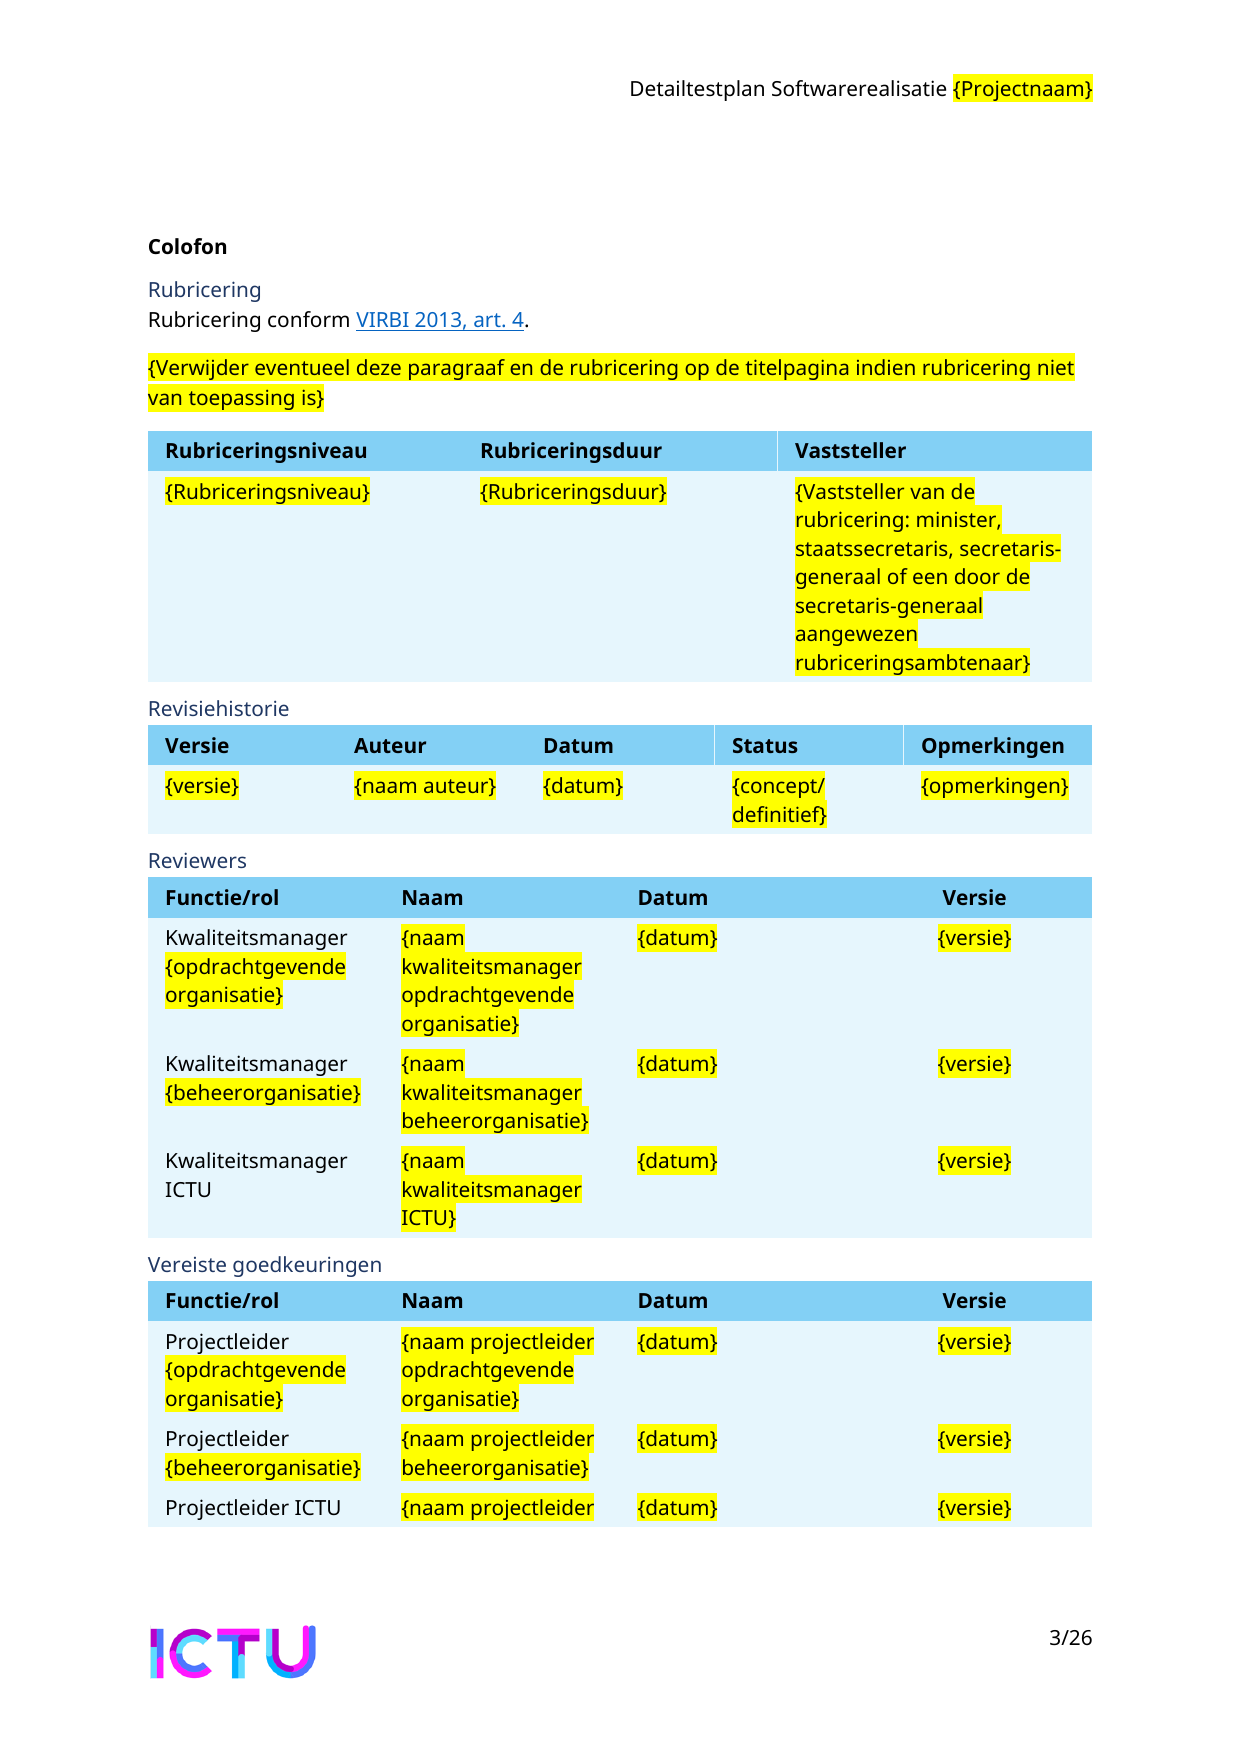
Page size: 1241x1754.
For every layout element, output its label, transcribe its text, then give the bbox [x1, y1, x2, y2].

subtitle Colofon [148, 232, 1092, 260]
table_header Versie [856, 877, 1092, 918]
subtitle Reviewers [148, 847, 1092, 875]
table_cell Kwaliteitsmanager {beheerorganisatie} [148, 1043, 384, 1140]
table_header Rubriceringsduur [463, 431, 777, 471]
table_cell {naam kwaliteitsmanager opdrachtgevende organisatie} [384, 918, 620, 1043]
table_header Rubriceringsniveau [148, 431, 463, 471]
table_cell {datum} [620, 1321, 856, 1418]
table_cell {naam projectleider opdrachtgevende organisatie} [384, 1321, 620, 1418]
table_cell {naam kwaliteitsmanager beheerorganisatie} [384, 1043, 620, 1140]
table_cell Kwaliteitsmanager ICTU [148, 1140, 384, 1238]
table_cell {naam auteur} [337, 765, 526, 834]
table_cell {versie} [856, 1418, 1092, 1487]
table_cell Kwaliteitsmanager {opdrachtgevende organisatie} [148, 918, 384, 1043]
table_cell Projectleider {beheerorganisatie} [148, 1418, 384, 1487]
table_header Datum [526, 725, 714, 765]
table_cell {concept/definitief} [715, 765, 903, 834]
table_cell {Vaststeller van de rubricering: minister, staatssecretaris, secretaris-generaal of een door de secretaris-generaal aangewezen rubriceringsambtenaar} [778, 471, 1092, 682]
text Rubricering conform VIRBI 2013, art. 4. [148, 306, 1092, 334]
table_header Vaststeller [778, 431, 1092, 471]
table_cell {datum} [620, 1418, 856, 1487]
table_cell {Rubriceringsduur} [463, 471, 777, 682]
table_header Opmerkingen [904, 725, 1092, 765]
table_header Versie [856, 1281, 1092, 1321]
table_header Functie/rol [148, 877, 384, 918]
table_cell {datum} [620, 1043, 856, 1140]
text {Verwijder eventueel deze paragraaf en de rubricering op de titelpagina indien rubricering niet van toepassing is} [148, 353, 1092, 412]
picture [148, 1623, 319, 1683]
table_cell {datum} [620, 1487, 856, 1527]
table_header Datum [620, 1281, 856, 1321]
table_header Status [715, 725, 903, 765]
table_header Datum [620, 877, 856, 918]
table_cell {versie} [856, 1487, 1092, 1527]
table_cell {naam kwaliteitsmanager ICTU} [384, 1140, 620, 1238]
table_cell {versie} [856, 1043, 1092, 1140]
table_cell {naam projectleider ICTU} [384, 1487, 620, 1527]
table_cell {naam projectleider beheerorganisatie} [384, 1418, 620, 1487]
table_cell {versie} [148, 765, 337, 834]
table_cell {datum} [620, 918, 856, 1043]
table_header Auteur [337, 725, 526, 765]
table_header Functie/rol [148, 1281, 384, 1321]
table_cell {datum} [620, 1140, 856, 1238]
subtitle Rubricering [148, 275, 1092, 303]
table_cell {opmerkingen} [904, 765, 1092, 834]
subtitle Revisiehistorie [148, 694, 1092, 723]
table_cell {versie} [856, 1321, 1092, 1418]
subtitle Vereiste goedkeuringen [148, 1250, 1092, 1278]
table_header Versie [148, 725, 337, 765]
table_cell Projectleider ICTU [148, 1487, 384, 1527]
table_cell {versie} [856, 1140, 1092, 1238]
table_header Naam [384, 877, 620, 918]
table_cell {datum} [526, 765, 714, 834]
table_header Naam [384, 1281, 620, 1321]
table_cell Projectleider {opdrachtgevende organisatie} [148, 1321, 384, 1418]
table_cell {Rubriceringsniveau} [148, 471, 463, 682]
table_cell {versie} [856, 918, 1092, 1043]
